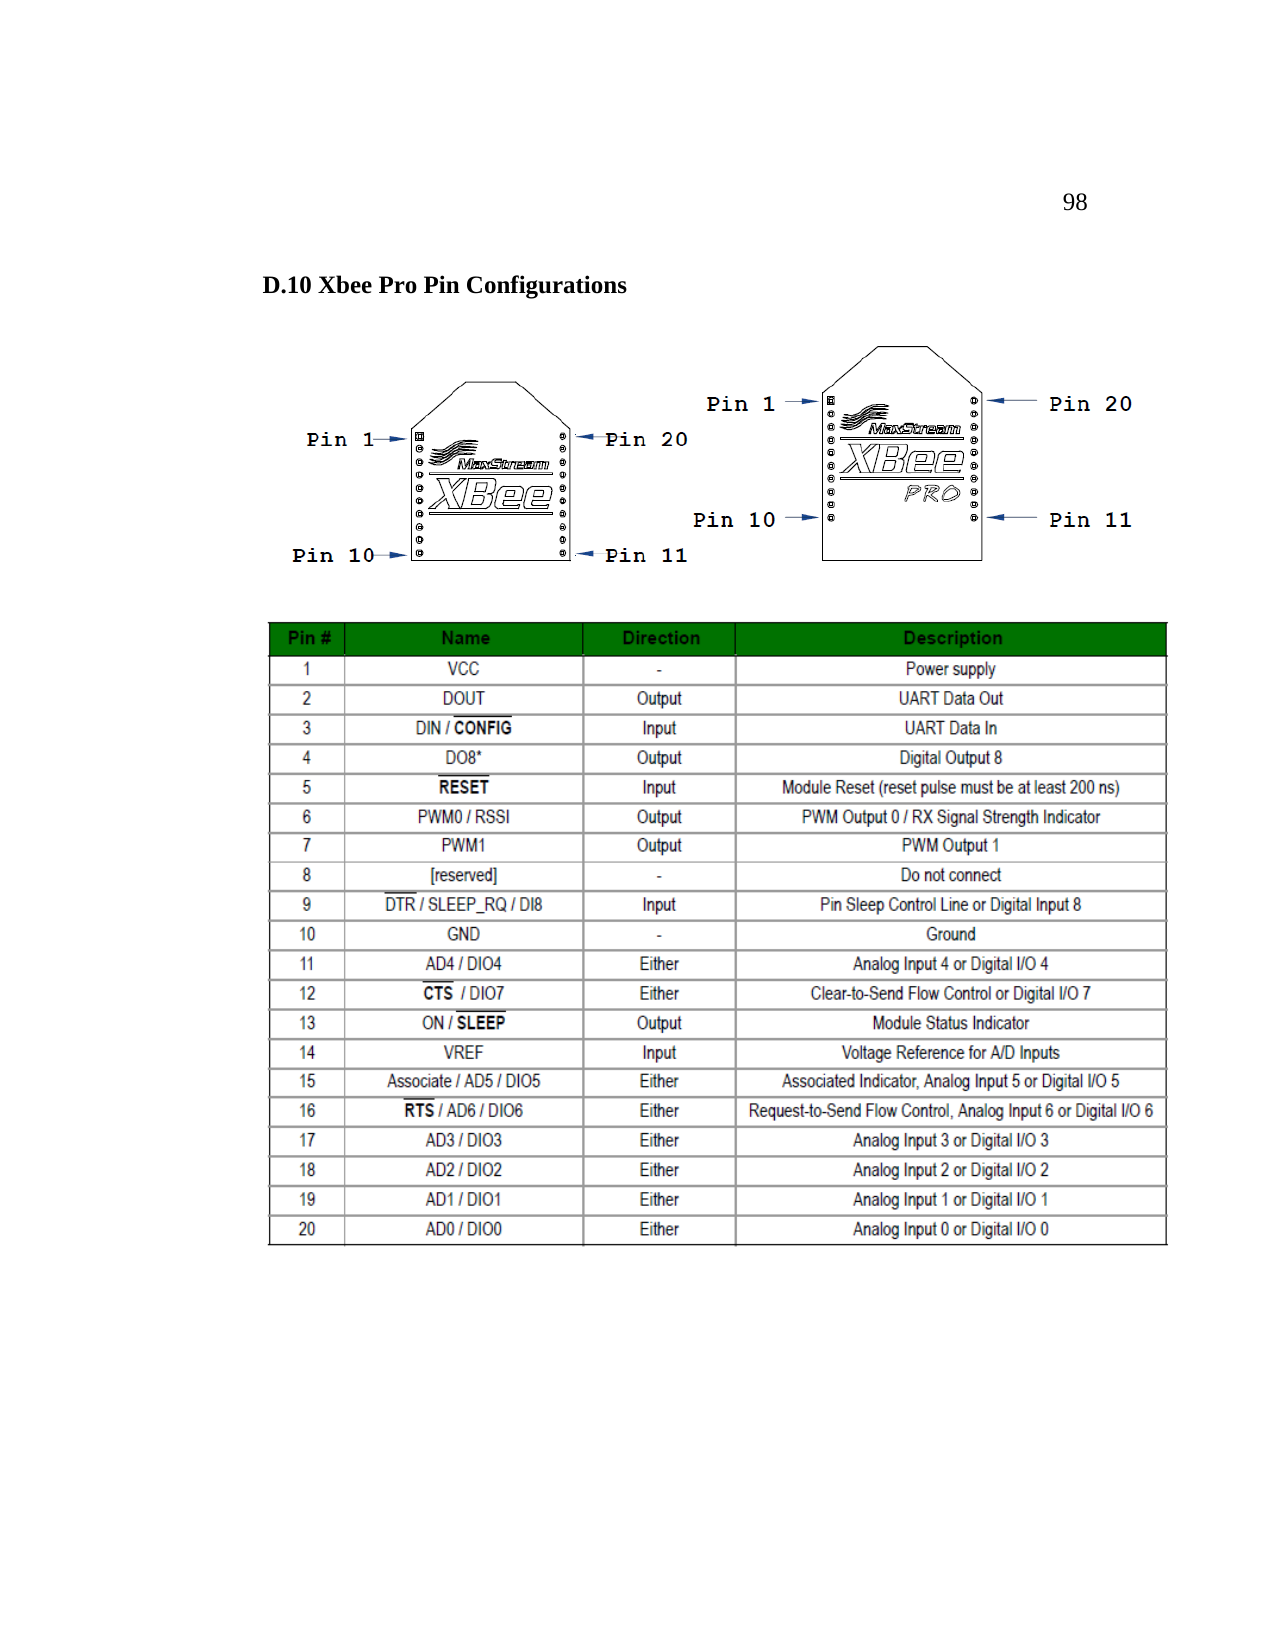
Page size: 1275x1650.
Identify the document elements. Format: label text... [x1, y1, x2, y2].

picture [262, 329, 1174, 1254]
text D.10 Xbee Pro Pin Configurations [262, 270, 1087, 299]
